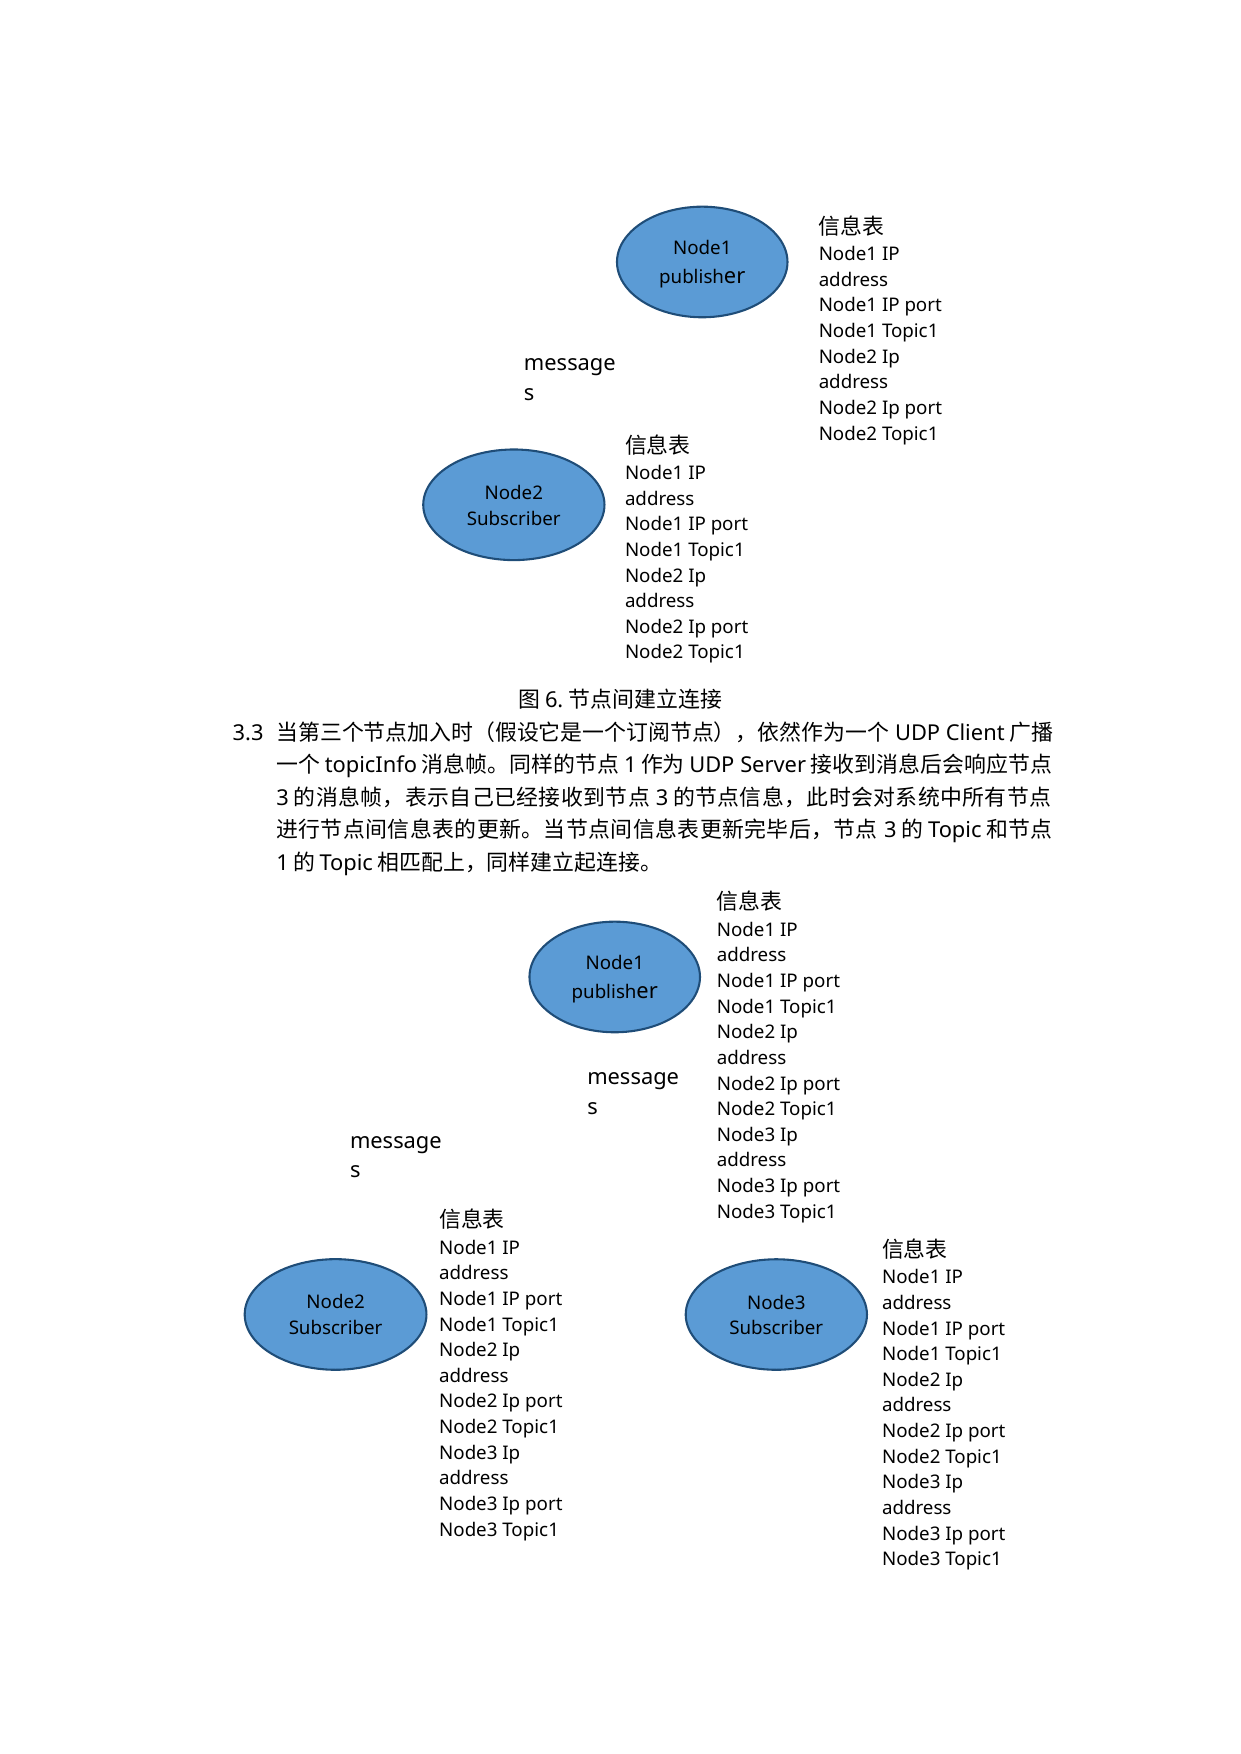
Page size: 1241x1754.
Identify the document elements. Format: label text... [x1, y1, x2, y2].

list 当第三个节点加入时（假设它是一个订阅节点），依然作为一个UDP Client广播一个topicInfo消息帧。同样的节点1作为UDP Server接收到消息后会响应节点3的消息帧，表示自己已经接收到节点3的节点信息，此时会对系统中所有节点进行节点间信息表的更新。当节点间信息表更新完毕后，节点3的Topic和节点1的Topic相匹配上，同样建立起连接。 [232, 714, 1053, 877]
text 图6. 节点间建立连接 [187, 682, 1053, 714]
